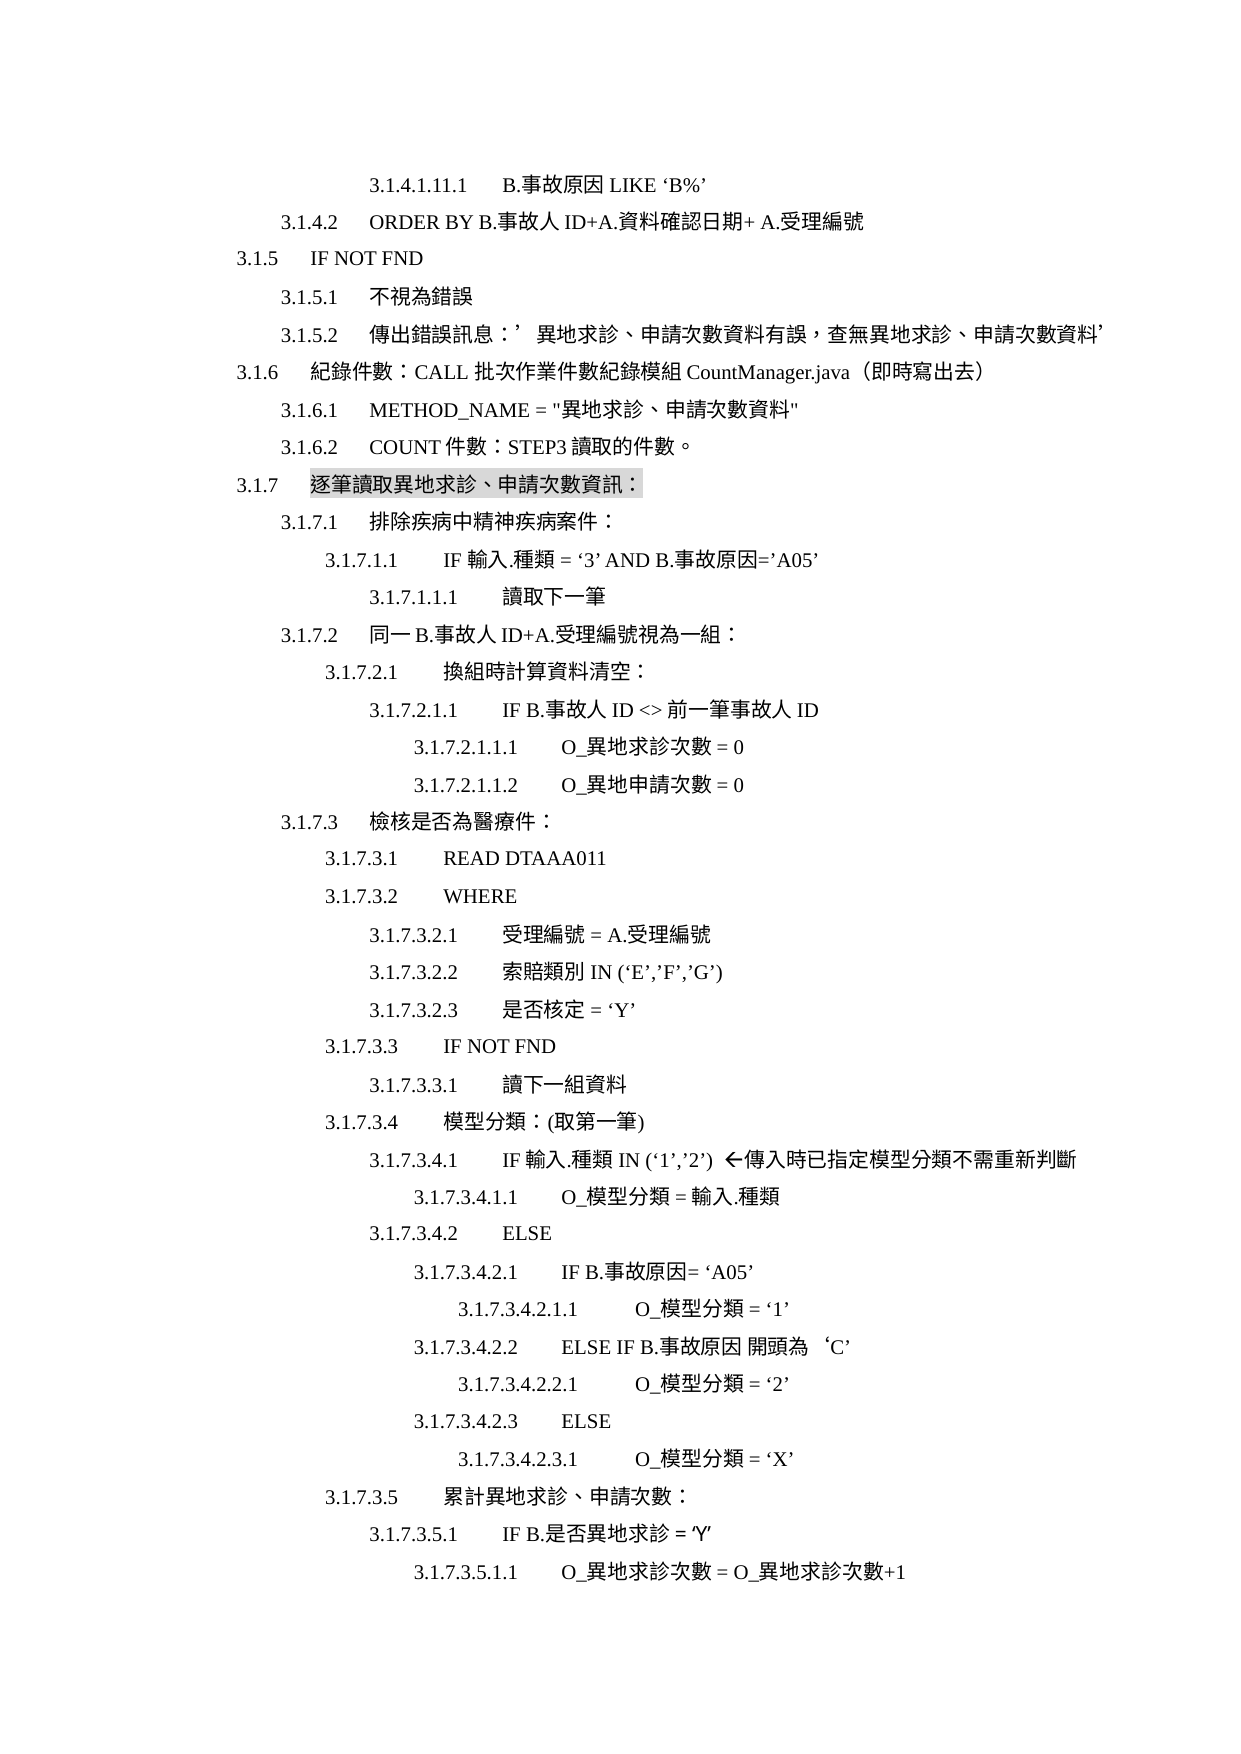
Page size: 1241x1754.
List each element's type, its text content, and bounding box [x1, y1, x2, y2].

list ELSE [369, 1214, 1167, 1252]
list O_模型分類 = ‘2’ [458, 1364, 1167, 1402]
list IF NOT FND [236, 239, 1167, 277]
list O_異地申請次數 = 0 [413, 764, 1167, 802]
list COUNT件數：STEP3讀取的件數。 [281, 427, 1167, 464]
list O_模型分類 = 輸入.種類 [413, 1177, 1167, 1214]
list 讀取下一筆 [369, 577, 1167, 614]
list O_模型分類 = ‘1’ [458, 1289, 1167, 1327]
list 紀錄件數：CALL 批次作業件數紀錄模組CountManager.java（即時寫出去） [236, 352, 1167, 389]
list IF輸入.種類 IN (‘1’,’2’) 傳入時已指定模型分類不需重新判斷 [369, 1139, 1167, 1177]
list O_模型分類 = ‘X’ [458, 1439, 1167, 1477]
list O_異地求診次數 = 0 [413, 727, 1167, 764]
list IF 輸入.種類 = ‘3’ AND B.事故原因=’A05’ [325, 539, 1167, 577]
list IF B.事故原因= ‘A05’ [413, 1252, 1167, 1289]
list 索賠類別 IN (‘E’,’F’,’G’) [369, 952, 1167, 989]
list ELSE IF B.事故原因 開頭為‘C’ [413, 1327, 1167, 1364]
list O_異地求診次數 = O_異地求診次數+1 [413, 1552, 1167, 1589]
list 讀下一組資料 [369, 1064, 1167, 1102]
list 累計異地求診、申請次數： [325, 1477, 1167, 1514]
list B.事故原因 LIKE ‘B%’ [369, 164, 1167, 202]
list 不視為錯誤 [281, 277, 1167, 314]
list 排除疾病中精神疾病案件： [281, 502, 1167, 539]
list IF NOT FND [325, 1027, 1167, 1064]
list READ DTAAA011 [325, 839, 1167, 877]
list IF B.是否異地求診 = ‘Y’ [369, 1514, 1167, 1552]
list 是否核定 = ‘Y’ [369, 989, 1167, 1027]
list 同一B.事故人ID+A.受理編號視為一組： [281, 614, 1167, 652]
list 檢核是否為醫療件： [281, 802, 1167, 839]
list 受理編號 = A.受理編號 [369, 914, 1167, 952]
list ELSE [413, 1402, 1167, 1439]
list 換組時計算資料清空： [325, 652, 1167, 689]
list 模型分類：(取第一筆) [325, 1102, 1167, 1139]
list 傳出錯誤訊息：’異地求診、申請次數資料有誤，查無異地求診、申請次數資料’ [281, 314, 1167, 352]
list 逐筆讀取異地求診、申請次數資訊： [236, 464, 1167, 502]
list WHERE [325, 877, 1167, 914]
list METHOD_NAME = "異地求診、申請次數資料" [281, 389, 1167, 427]
list IF B.事故人ID <> 前一筆事故人ID [369, 689, 1167, 727]
list ORDER BY B.事故人ID+A.資料確認日期+ A.受理編號 [281, 202, 1167, 239]
